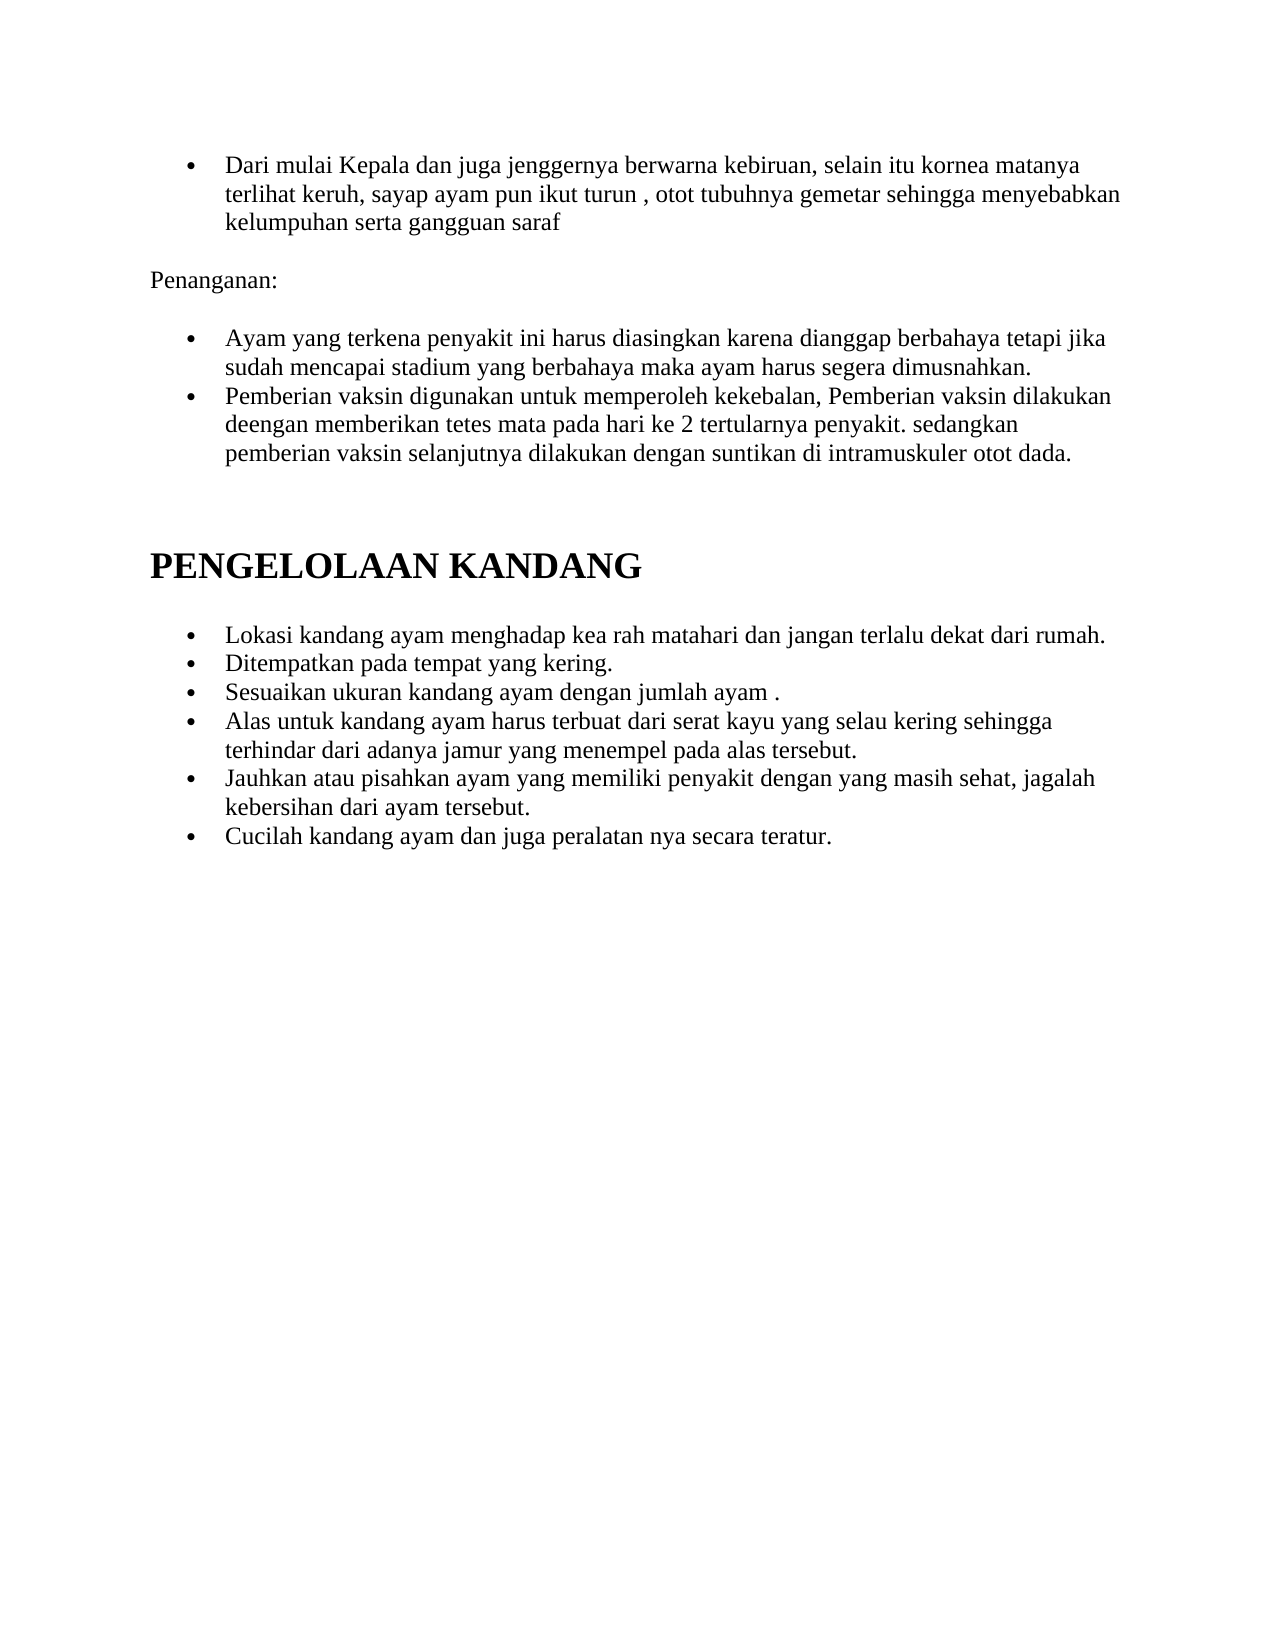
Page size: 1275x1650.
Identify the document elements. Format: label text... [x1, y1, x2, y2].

list Ditempatkan pada tempat yang kering. [187, 648, 1125, 677]
list Ayam yang terkena penyakit ini harus diasingkan karena dianggap berbahaya tetapi jika sudah mencapai stadium yang berbahaya maka ayam harus segera dimusnahkan. [187, 323, 1125, 381]
list Cucilah kandang ayam dan juga peralatan nya secara teratur. [187, 821, 1125, 850]
text Penanganan: [150, 265, 1125, 294]
list Alas untuk kandang ayam harus terbuat dari serat kayu yang selau kering sehingga terhindar dari adanya jamur yang menempel pada alas tersebut. [187, 706, 1125, 763]
list Dari mulai Kepala dan juga jenggernya berwarna kebiruan, selain itu kornea matanya terlihat keruh, sayap ayam pun ikut turun , otot tubuhnya gemetar sehingga menyebabkan kelumpuhan serta gangguan saraf [187, 150, 1125, 236]
text PENGELOLAAN KANDANG [150, 544, 1125, 587]
list Lokasi kandang ayam menghadap kea rah matahari dan jangan terlalu dekat dari rumah. [187, 620, 1125, 648]
list Pemberian vaksin digunakan untuk memperoleh kekebalan, Pemberian vaksin dilakukan deengan memberikan tetes mata pada hari ke 2 tertularnya penyakit. sedangkan pemberian vaksin selanjutnya dilakukan dengan suntikan di intramuskuler otot dada. [187, 381, 1125, 467]
list Sesuaikan ukuran kandang ayam dengan jumlah ayam . [187, 677, 1125, 706]
list Jauhkan atau pisahkan ayam yang memiliki penyakit dengan yang masih sehat, jagalah kebersihan dari ayam tersebut. [187, 763, 1125, 821]
